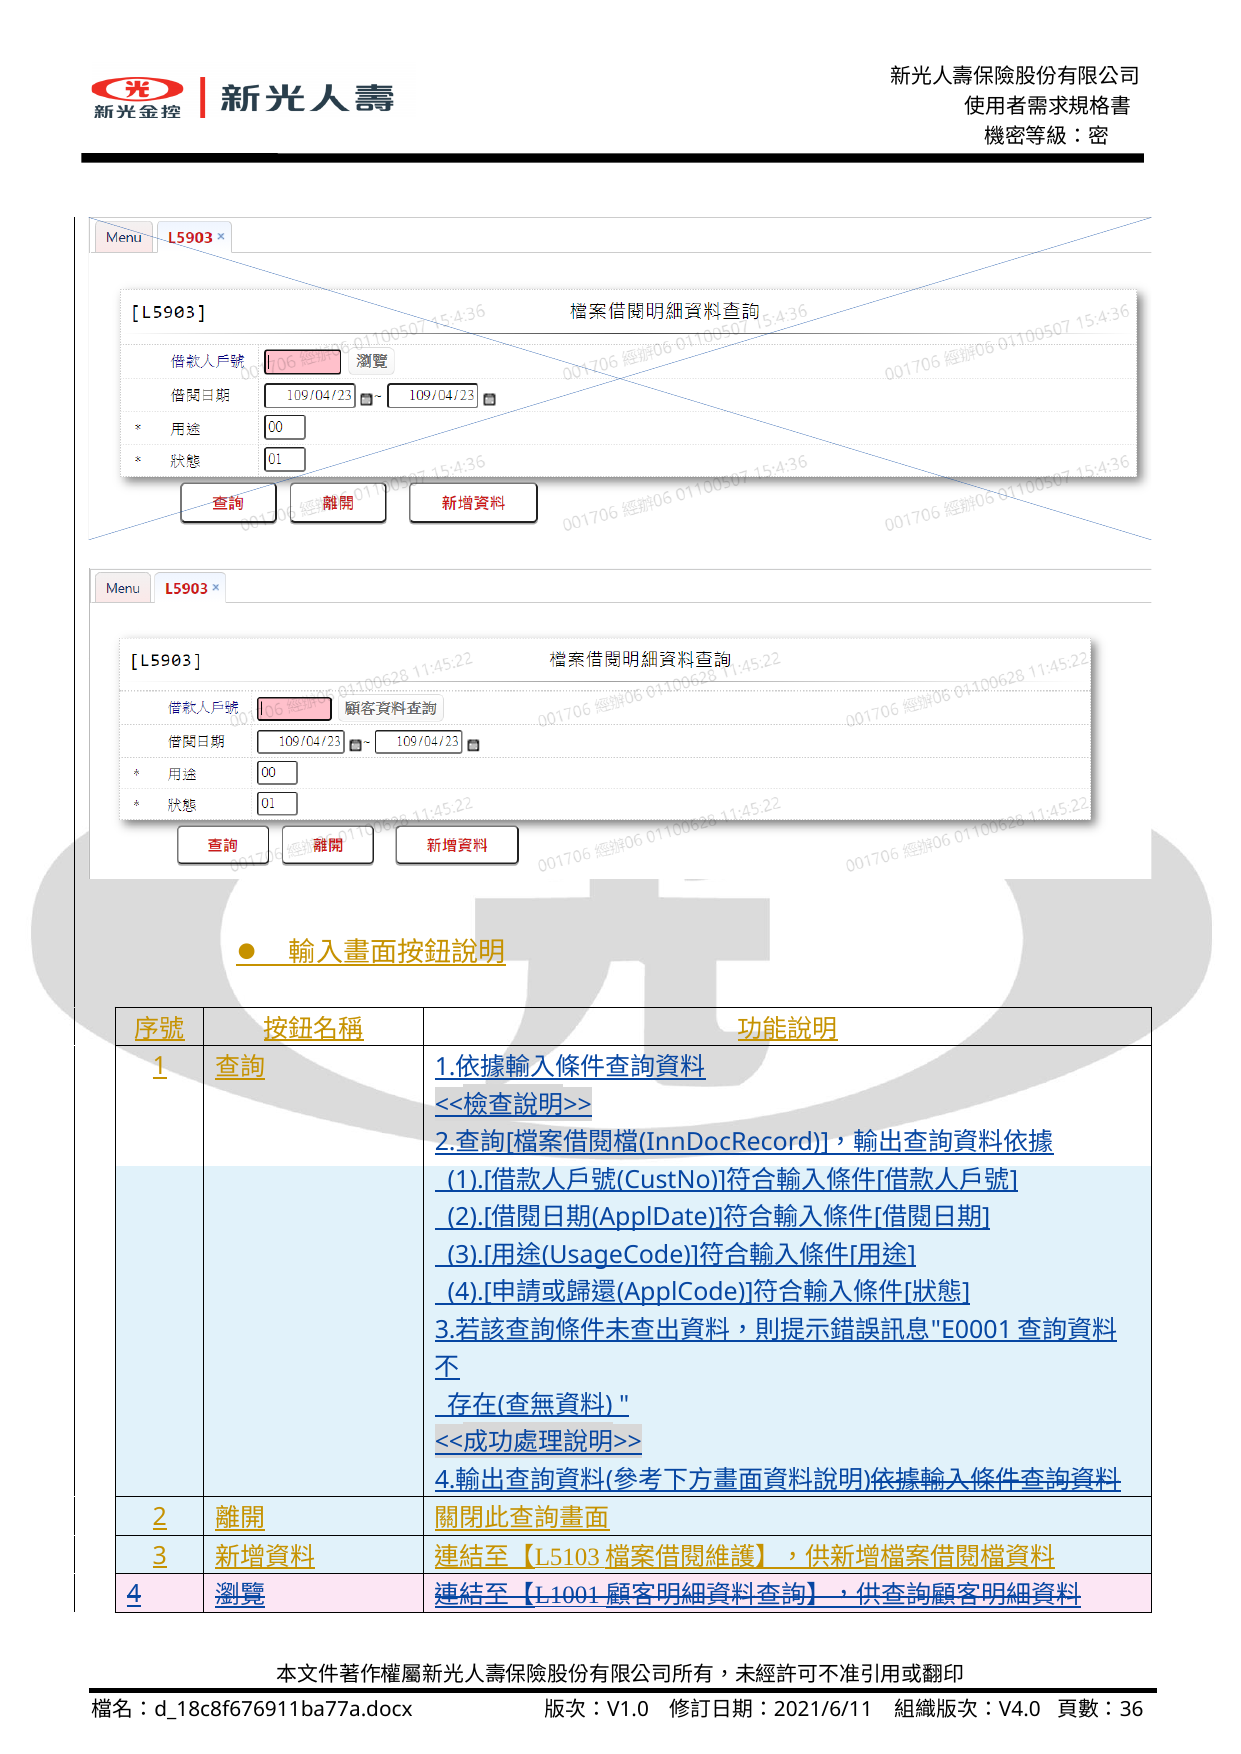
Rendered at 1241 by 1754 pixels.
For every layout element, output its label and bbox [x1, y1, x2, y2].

picture [623, 218, 1152, 539]
picture [88, 218, 617, 539]
picture [116, 1046, 203, 1166]
picture [424, 1008, 1151, 1045]
picture [91, 61, 417, 118]
picture [91, 217, 1149, 378]
picture [25, 568, 1215, 1166]
picture [424, 1046, 1151, 1166]
picture [116, 1008, 203, 1045]
picture [204, 1008, 423, 1045]
picture [92, 380, 1148, 540]
picture [204, 1046, 423, 1166]
